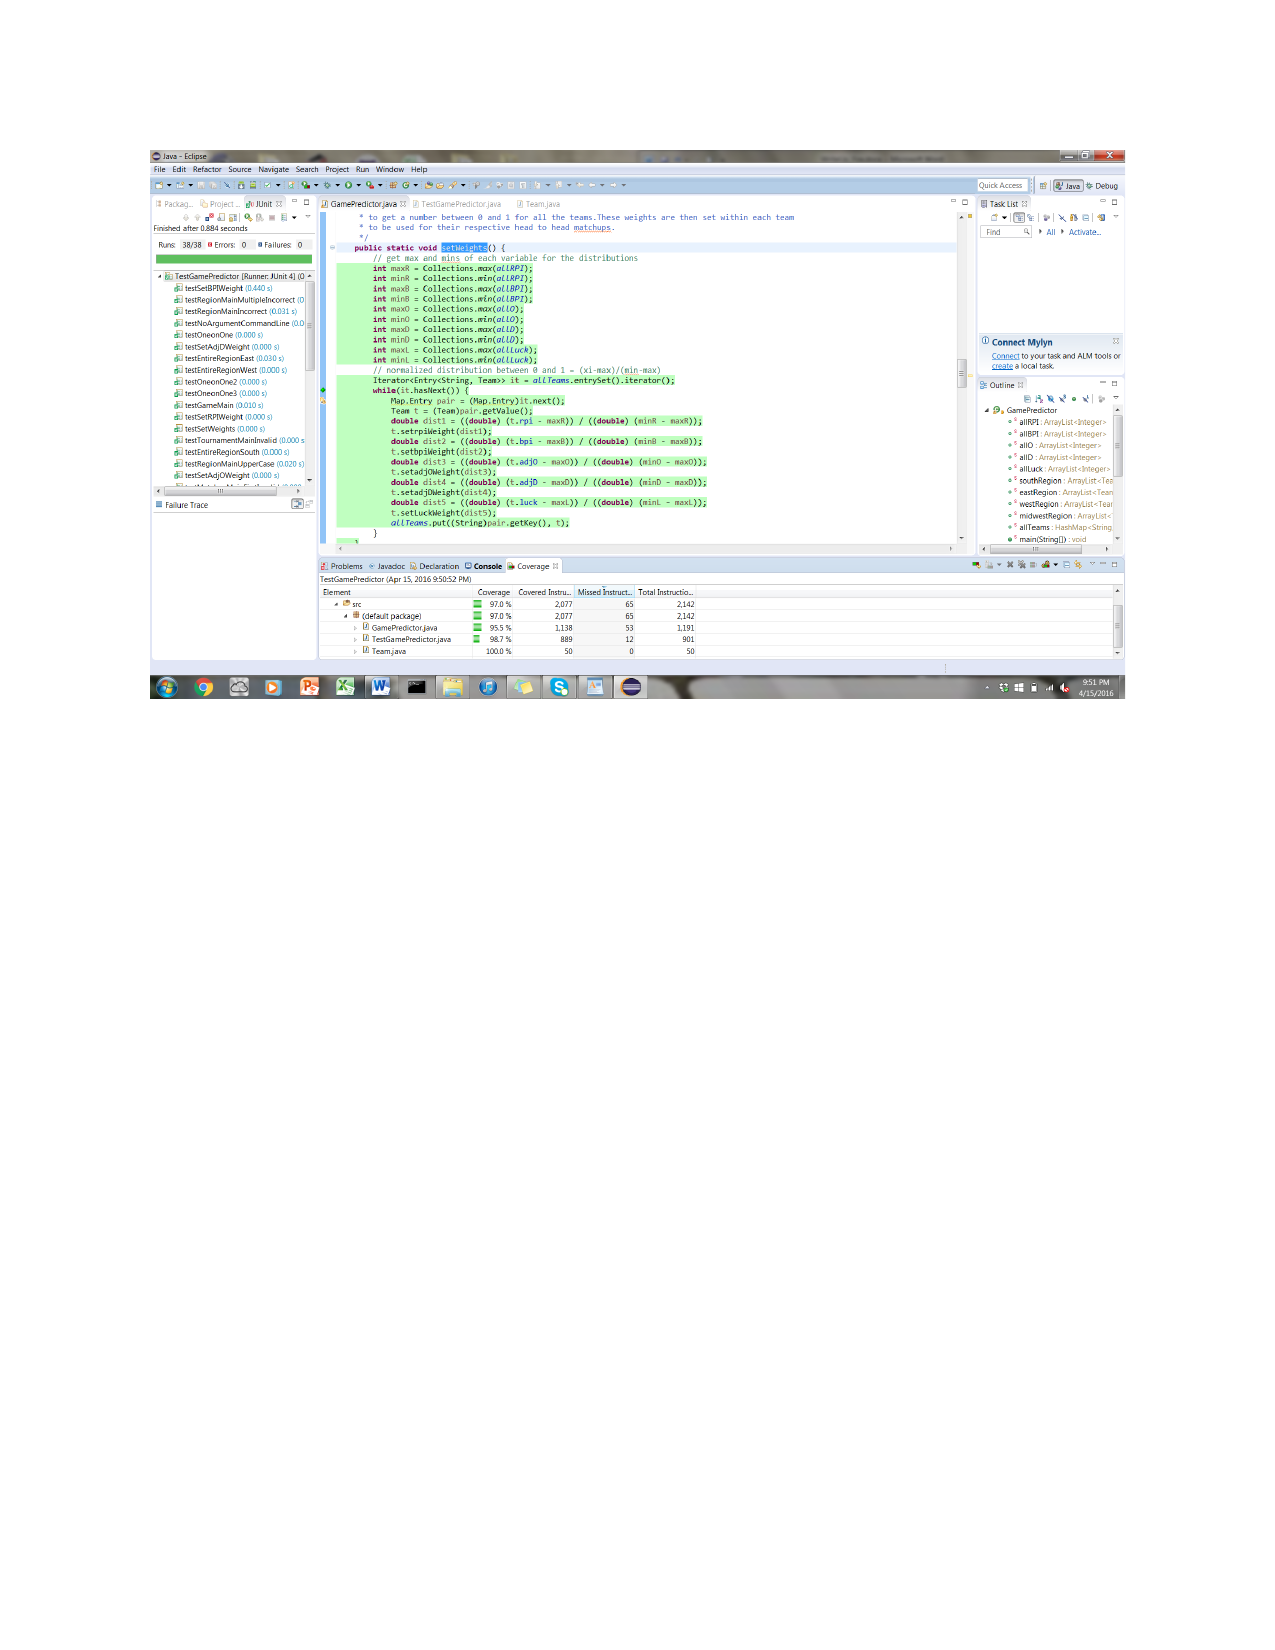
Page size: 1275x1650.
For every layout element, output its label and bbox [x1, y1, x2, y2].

picture [150, 150, 1125, 699]
